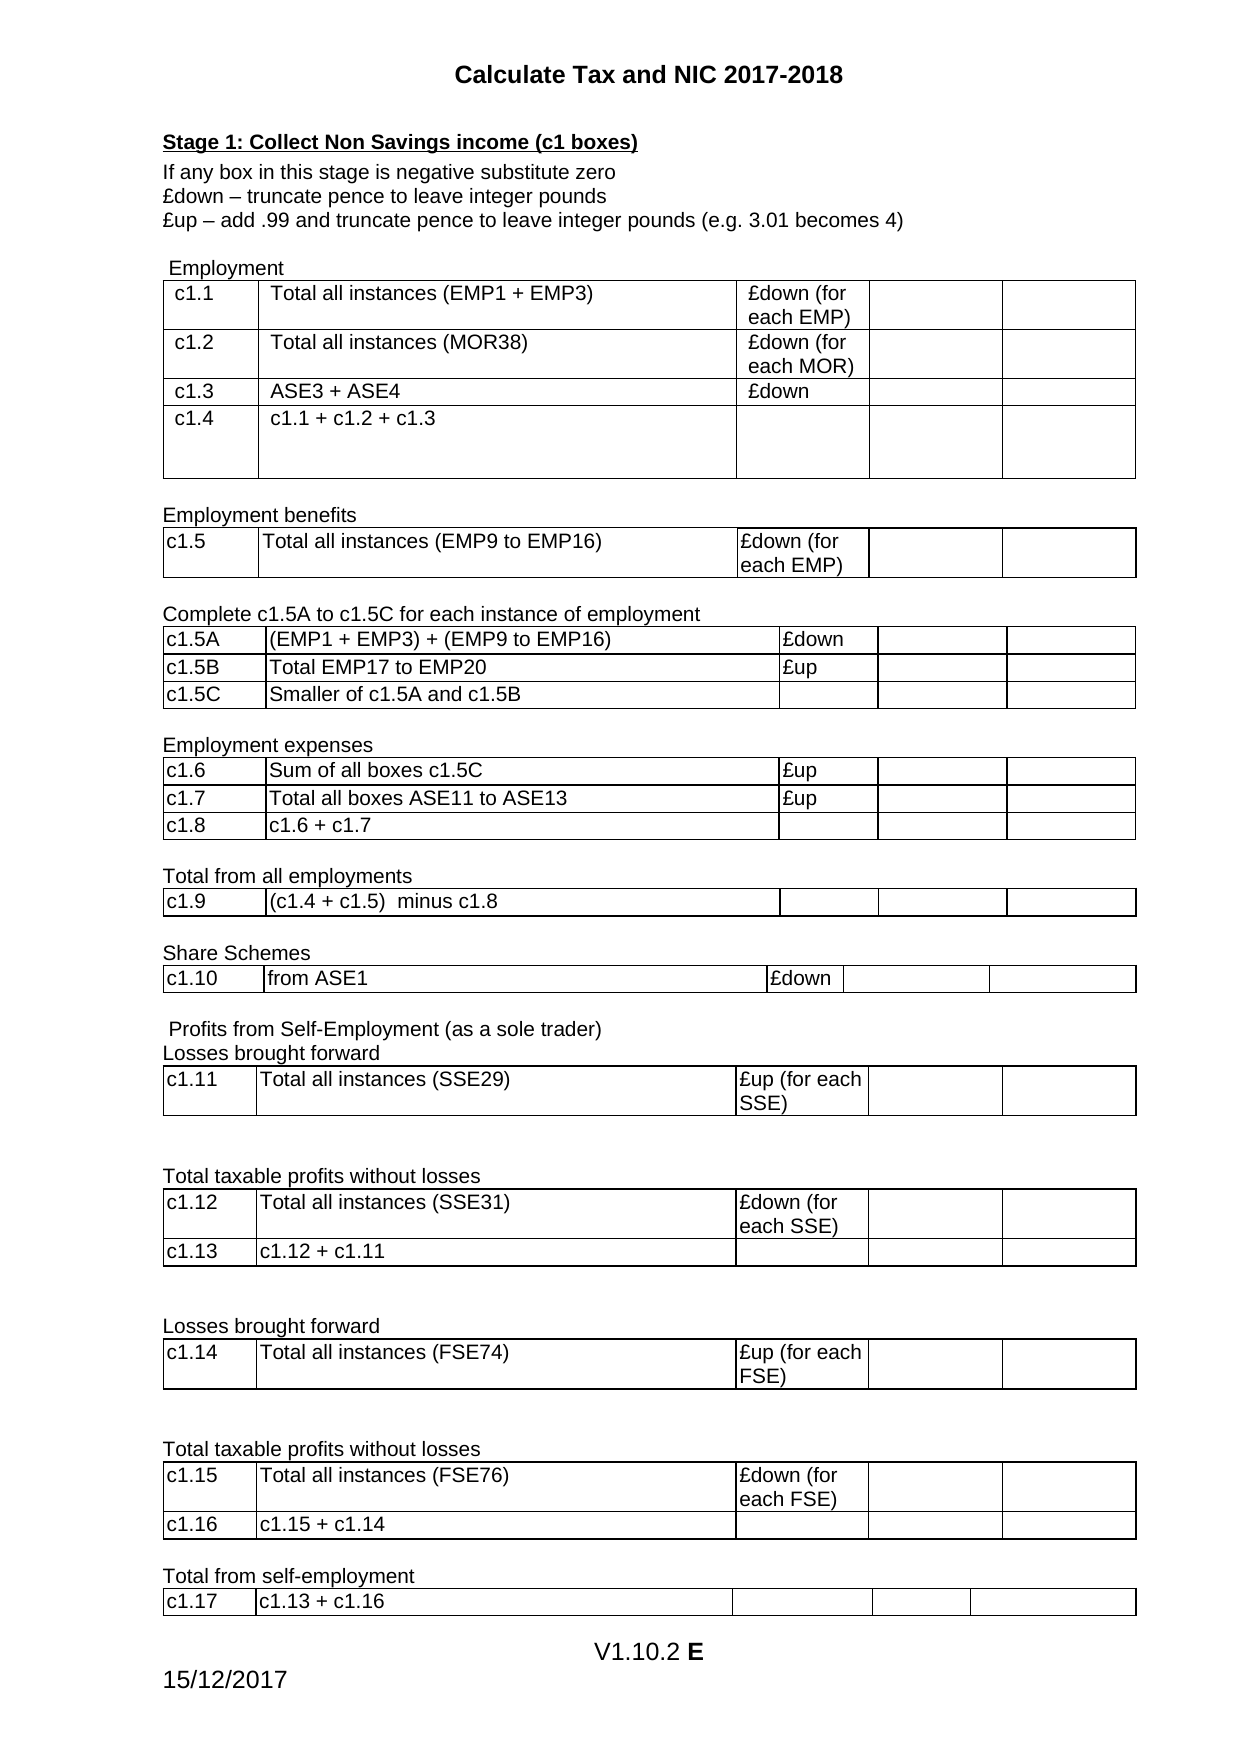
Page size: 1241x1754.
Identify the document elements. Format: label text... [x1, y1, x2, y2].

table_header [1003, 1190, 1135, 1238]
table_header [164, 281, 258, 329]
text Share Schemes [162, 941, 1135, 964]
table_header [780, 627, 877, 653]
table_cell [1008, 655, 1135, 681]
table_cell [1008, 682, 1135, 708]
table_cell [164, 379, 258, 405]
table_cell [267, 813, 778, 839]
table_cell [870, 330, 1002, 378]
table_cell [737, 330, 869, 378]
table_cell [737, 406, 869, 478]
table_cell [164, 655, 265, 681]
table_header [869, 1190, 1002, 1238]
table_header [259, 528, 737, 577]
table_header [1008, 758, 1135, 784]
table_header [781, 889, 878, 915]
text Total taxable profits without losses [162, 1164, 1135, 1188]
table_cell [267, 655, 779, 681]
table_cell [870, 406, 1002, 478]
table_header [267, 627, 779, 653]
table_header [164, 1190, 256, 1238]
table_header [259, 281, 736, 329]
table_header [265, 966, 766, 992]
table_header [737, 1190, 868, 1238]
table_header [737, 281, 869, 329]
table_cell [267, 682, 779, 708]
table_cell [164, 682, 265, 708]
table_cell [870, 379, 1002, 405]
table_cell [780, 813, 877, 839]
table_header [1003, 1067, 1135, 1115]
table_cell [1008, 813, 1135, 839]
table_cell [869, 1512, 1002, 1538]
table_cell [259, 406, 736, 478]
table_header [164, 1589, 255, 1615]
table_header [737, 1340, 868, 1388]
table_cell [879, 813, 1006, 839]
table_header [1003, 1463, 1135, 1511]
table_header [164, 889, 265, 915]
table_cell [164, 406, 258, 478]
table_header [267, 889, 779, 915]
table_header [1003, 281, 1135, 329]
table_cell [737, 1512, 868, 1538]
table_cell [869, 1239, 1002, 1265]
text Total taxable profits without losses [162, 1437, 1135, 1461]
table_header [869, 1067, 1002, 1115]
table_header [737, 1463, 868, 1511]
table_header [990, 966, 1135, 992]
text £down – truncate pence to leave integer pounds [162, 184, 1135, 208]
text Employment expenses [162, 733, 1135, 757]
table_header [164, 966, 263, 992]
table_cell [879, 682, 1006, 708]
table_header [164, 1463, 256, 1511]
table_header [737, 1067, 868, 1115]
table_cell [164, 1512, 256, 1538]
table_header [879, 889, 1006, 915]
text Total from all employments [162, 864, 1135, 888]
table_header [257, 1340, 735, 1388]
text Losses brought forward [162, 1314, 1135, 1338]
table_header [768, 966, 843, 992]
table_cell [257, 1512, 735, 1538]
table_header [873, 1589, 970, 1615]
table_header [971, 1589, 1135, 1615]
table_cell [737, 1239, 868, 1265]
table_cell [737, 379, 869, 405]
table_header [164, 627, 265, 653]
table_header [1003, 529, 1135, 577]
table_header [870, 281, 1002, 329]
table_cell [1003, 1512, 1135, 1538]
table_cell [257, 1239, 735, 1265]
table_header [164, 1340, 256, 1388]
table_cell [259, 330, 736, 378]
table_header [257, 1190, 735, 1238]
text Employment [162, 256, 1135, 280]
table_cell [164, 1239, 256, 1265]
text Profits from Self-Employment (as a sole trader) [162, 1017, 1135, 1041]
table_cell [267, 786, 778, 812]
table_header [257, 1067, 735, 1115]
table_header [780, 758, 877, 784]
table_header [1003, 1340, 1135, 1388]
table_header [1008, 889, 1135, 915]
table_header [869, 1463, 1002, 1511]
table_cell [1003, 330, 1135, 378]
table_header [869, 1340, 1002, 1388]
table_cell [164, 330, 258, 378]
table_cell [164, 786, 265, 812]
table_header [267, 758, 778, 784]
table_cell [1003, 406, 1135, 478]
text If any box in this stage is negative substitute zero [162, 160, 1135, 184]
text Employment benefits [162, 503, 1135, 527]
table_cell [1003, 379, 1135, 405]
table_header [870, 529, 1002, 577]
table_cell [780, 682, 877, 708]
text £up – add .99 and truncate pence to leave integer pounds (e.g. 3.01 becomes 4) [162, 208, 1135, 232]
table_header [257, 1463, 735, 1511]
text Complete c1.5A to c1.5C for each instance of employment [162, 602, 1135, 626]
subtitle Stage 1: Collect Non Savings income (c1 boxes) [162, 130, 1135, 154]
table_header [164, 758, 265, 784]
text Losses brought forward [162, 1041, 1135, 1065]
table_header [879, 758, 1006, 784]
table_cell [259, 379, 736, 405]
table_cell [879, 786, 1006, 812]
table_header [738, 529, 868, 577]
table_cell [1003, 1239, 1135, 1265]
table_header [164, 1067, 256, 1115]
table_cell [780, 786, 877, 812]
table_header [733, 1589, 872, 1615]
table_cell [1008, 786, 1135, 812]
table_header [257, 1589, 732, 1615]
text Total from self-employment [162, 1563, 1135, 1587]
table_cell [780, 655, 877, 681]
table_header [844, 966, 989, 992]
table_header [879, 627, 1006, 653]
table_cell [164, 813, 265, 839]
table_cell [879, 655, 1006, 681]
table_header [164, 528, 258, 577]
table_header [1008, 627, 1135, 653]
